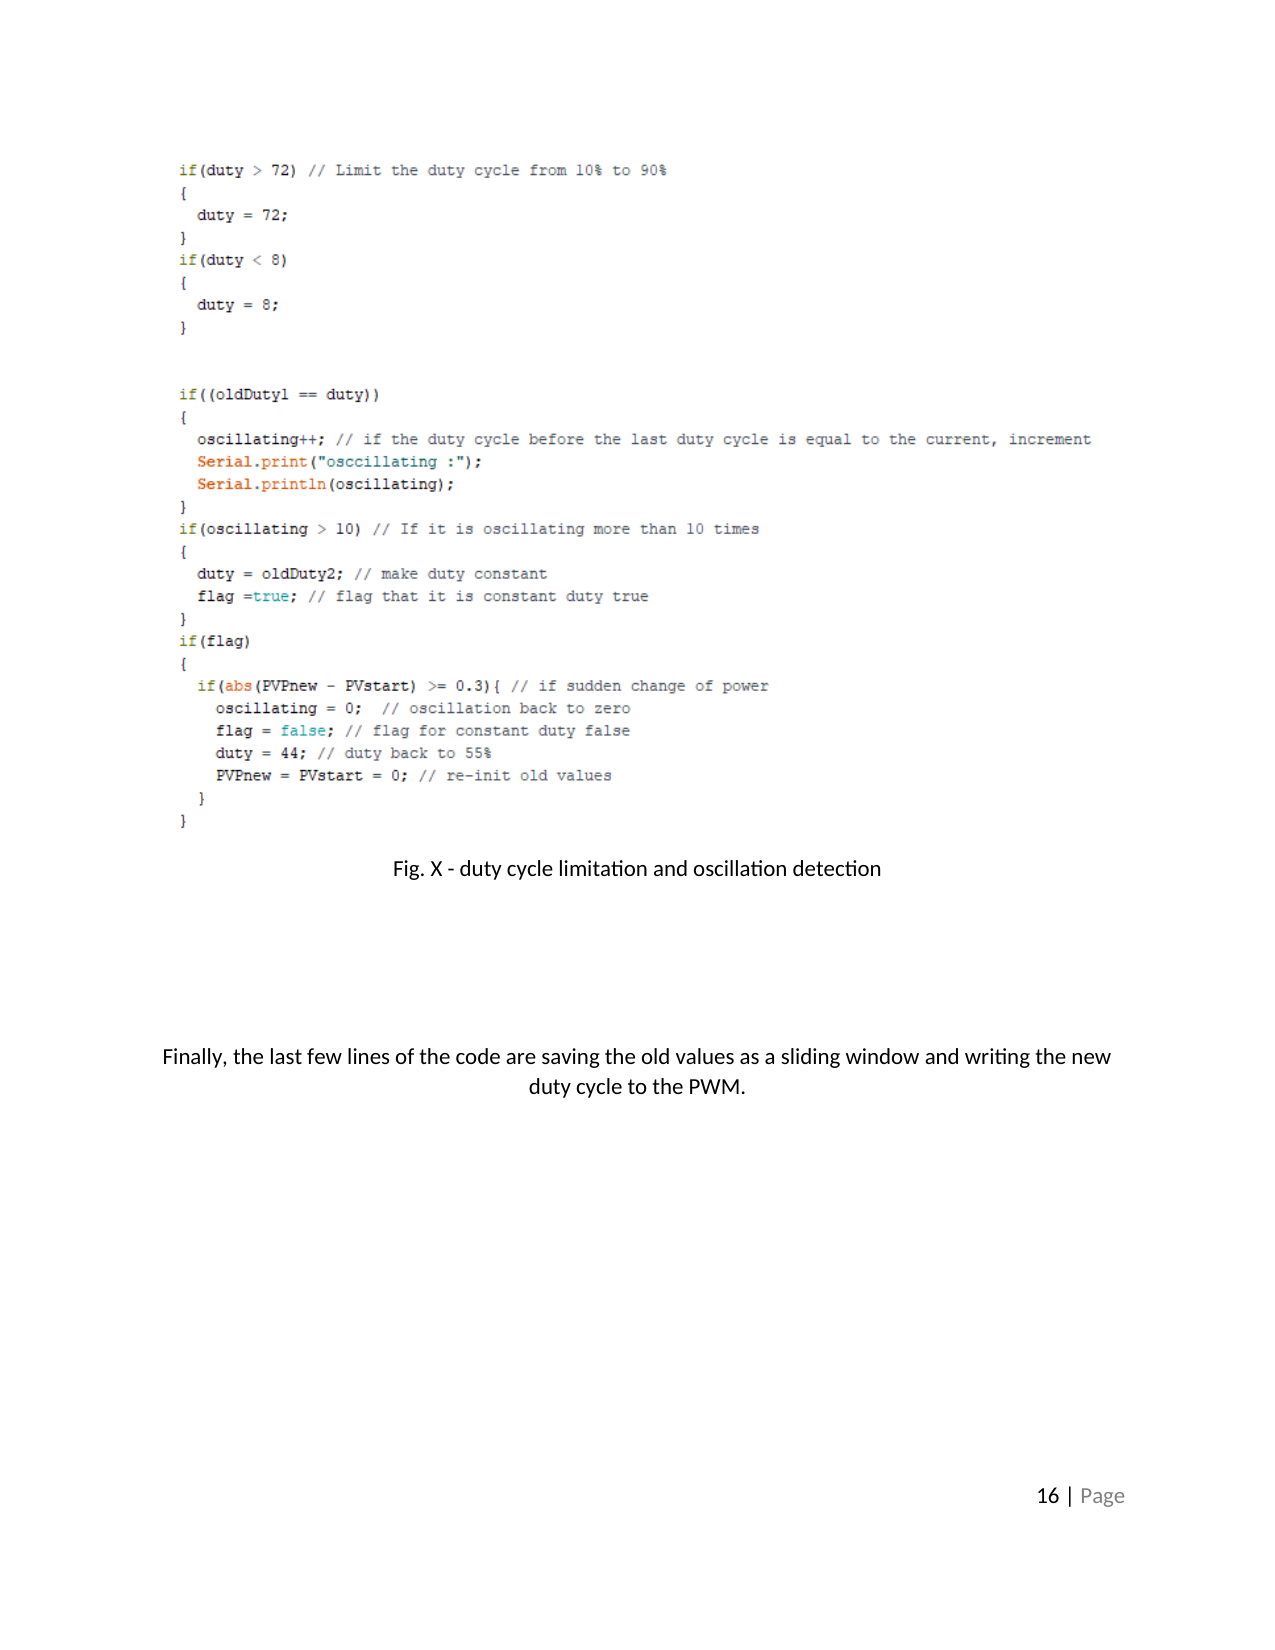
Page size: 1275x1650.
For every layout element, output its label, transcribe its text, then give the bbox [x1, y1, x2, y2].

picture [150, 150, 1125, 836]
text Finally, the last few lines of the code are saving the old values as a sliding window and writing the new duty cycle to the PWM. [150, 1042, 1125, 1100]
text Fig. X - duty cycle limitation and oscillation detection [150, 854, 1125, 882]
